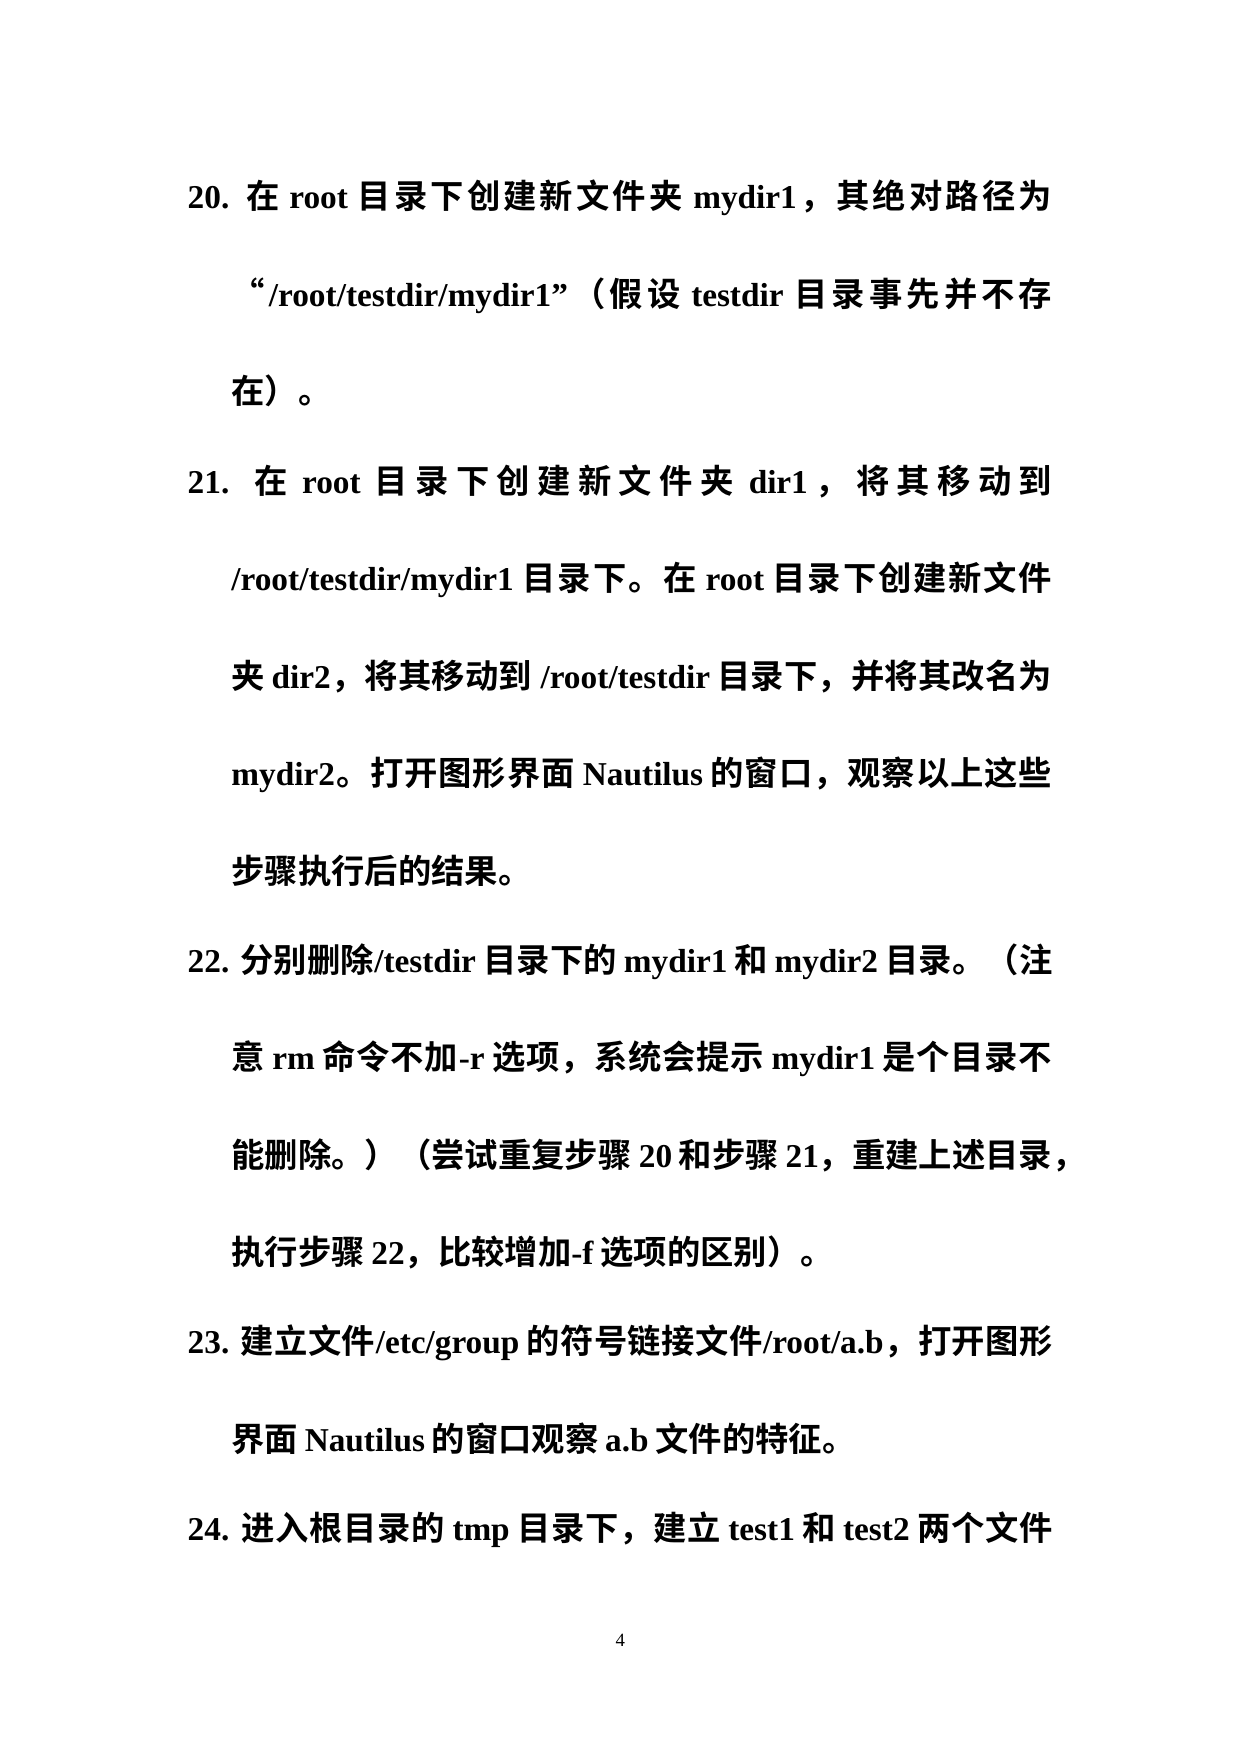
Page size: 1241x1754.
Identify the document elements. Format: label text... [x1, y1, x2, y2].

list 分别删除/testdir目录下的mydir1和mydir2目录。（注意rm命令不加-r选项，系统会提示mydir1是个目录不能删除。）（尝试重复步骤20和步骤21，重建上述目录，执行步骤22，比较增加-f选项的区别）。 [187, 925, 1053, 1283]
list 建立文件/etc/group的符号链接文件/root/a.b，打开图形界面Nautilus的窗口观察a.b文件的特征。 [187, 1307, 1053, 1469]
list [187, 1493, 1053, 1558]
list 在root目录下创建新文件夹dir1，将其移动到 /root/testdir/mydir1目录下。在root目录下创建新文件夹dir2，将其移动到 /root/testdir目录下，并将其改名为mydir2。打开图形界面Nautilus的窗口，观察以上这些步骤执行后的结果。 [187, 446, 1053, 901]
list 在root目录下创建新文件夹mydir1，其绝对路径为“/root/testdir/mydir1”（假设testdir目录事先并不存在）。 [187, 162, 1053, 422]
